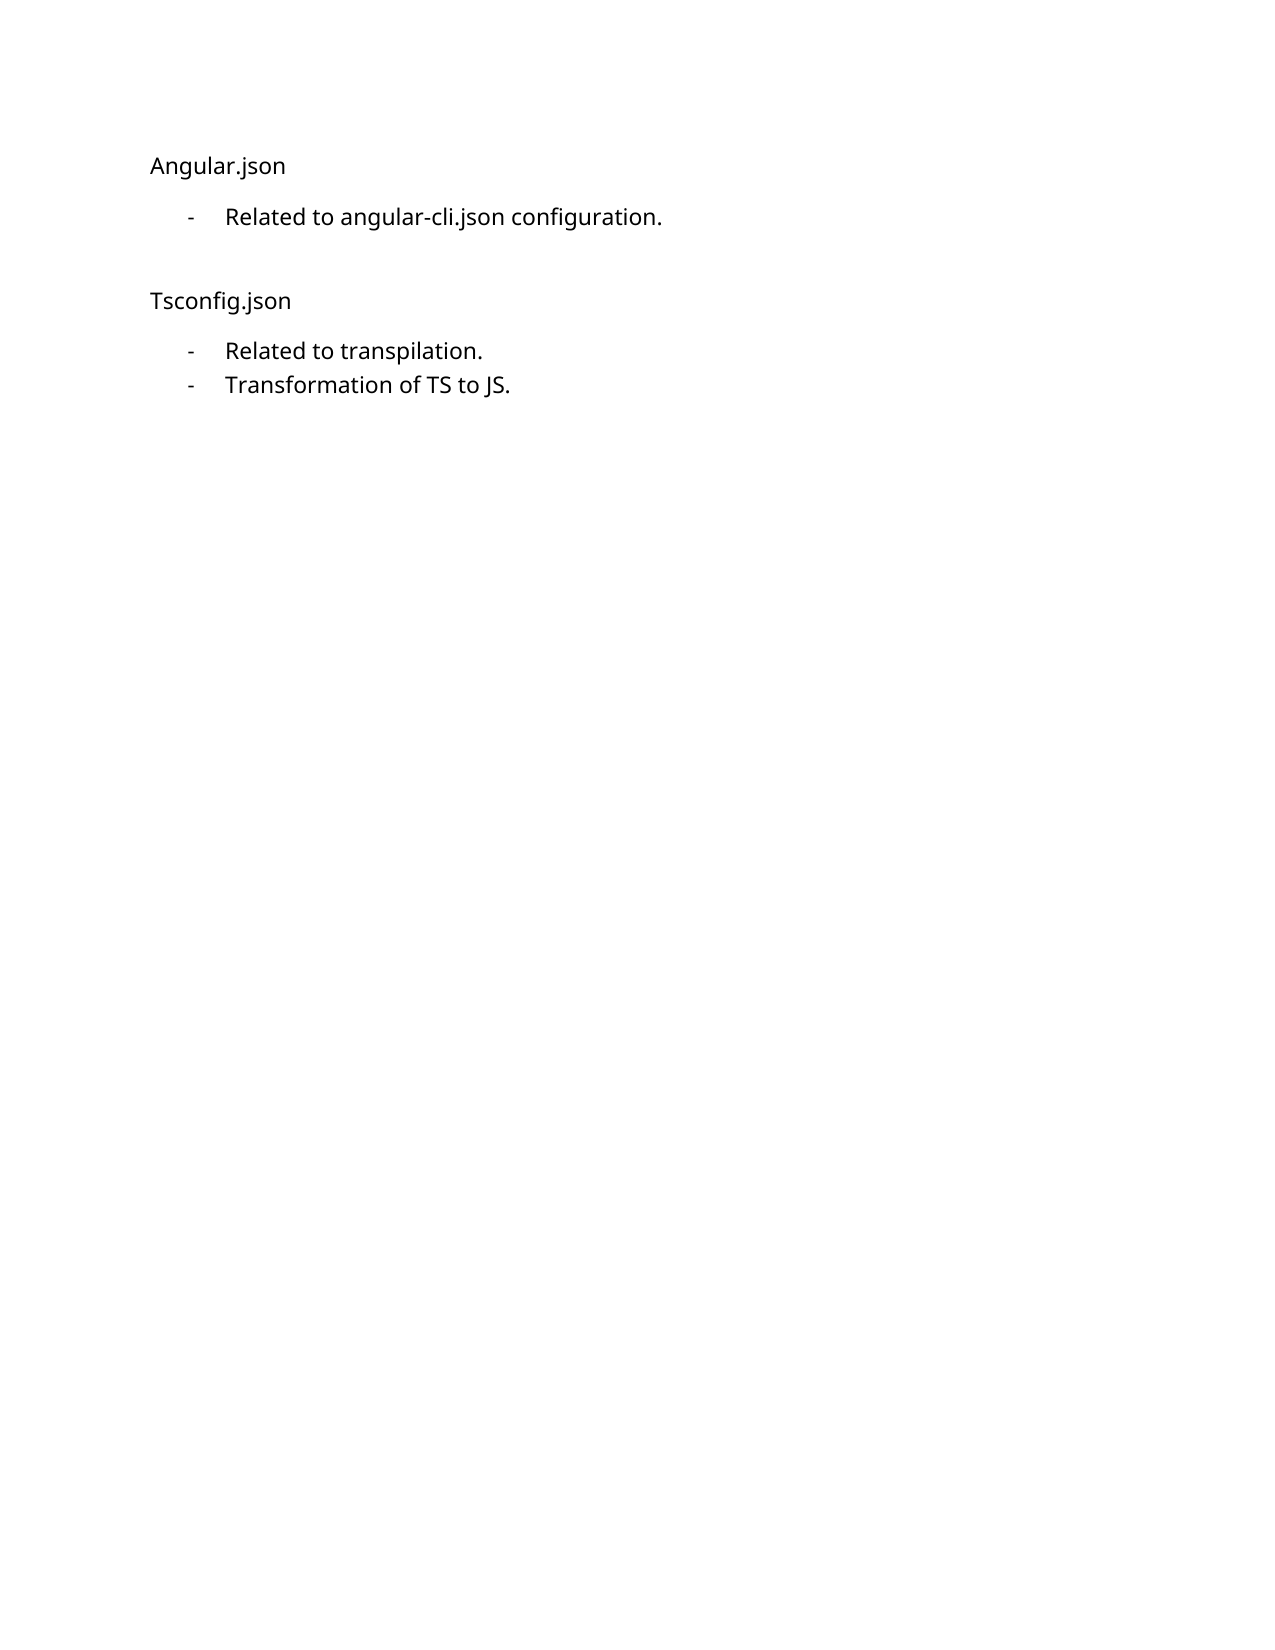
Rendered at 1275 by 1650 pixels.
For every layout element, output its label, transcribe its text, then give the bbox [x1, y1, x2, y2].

list Related to transpilation. [187, 335, 1125, 366]
text Angular.json [150, 150, 1125, 181]
list Related to angular-cli.json configuration. [187, 200, 1125, 232]
list Transformation of TS to JS. [187, 369, 1125, 400]
text Tsconfig.json [150, 284, 1125, 316]
